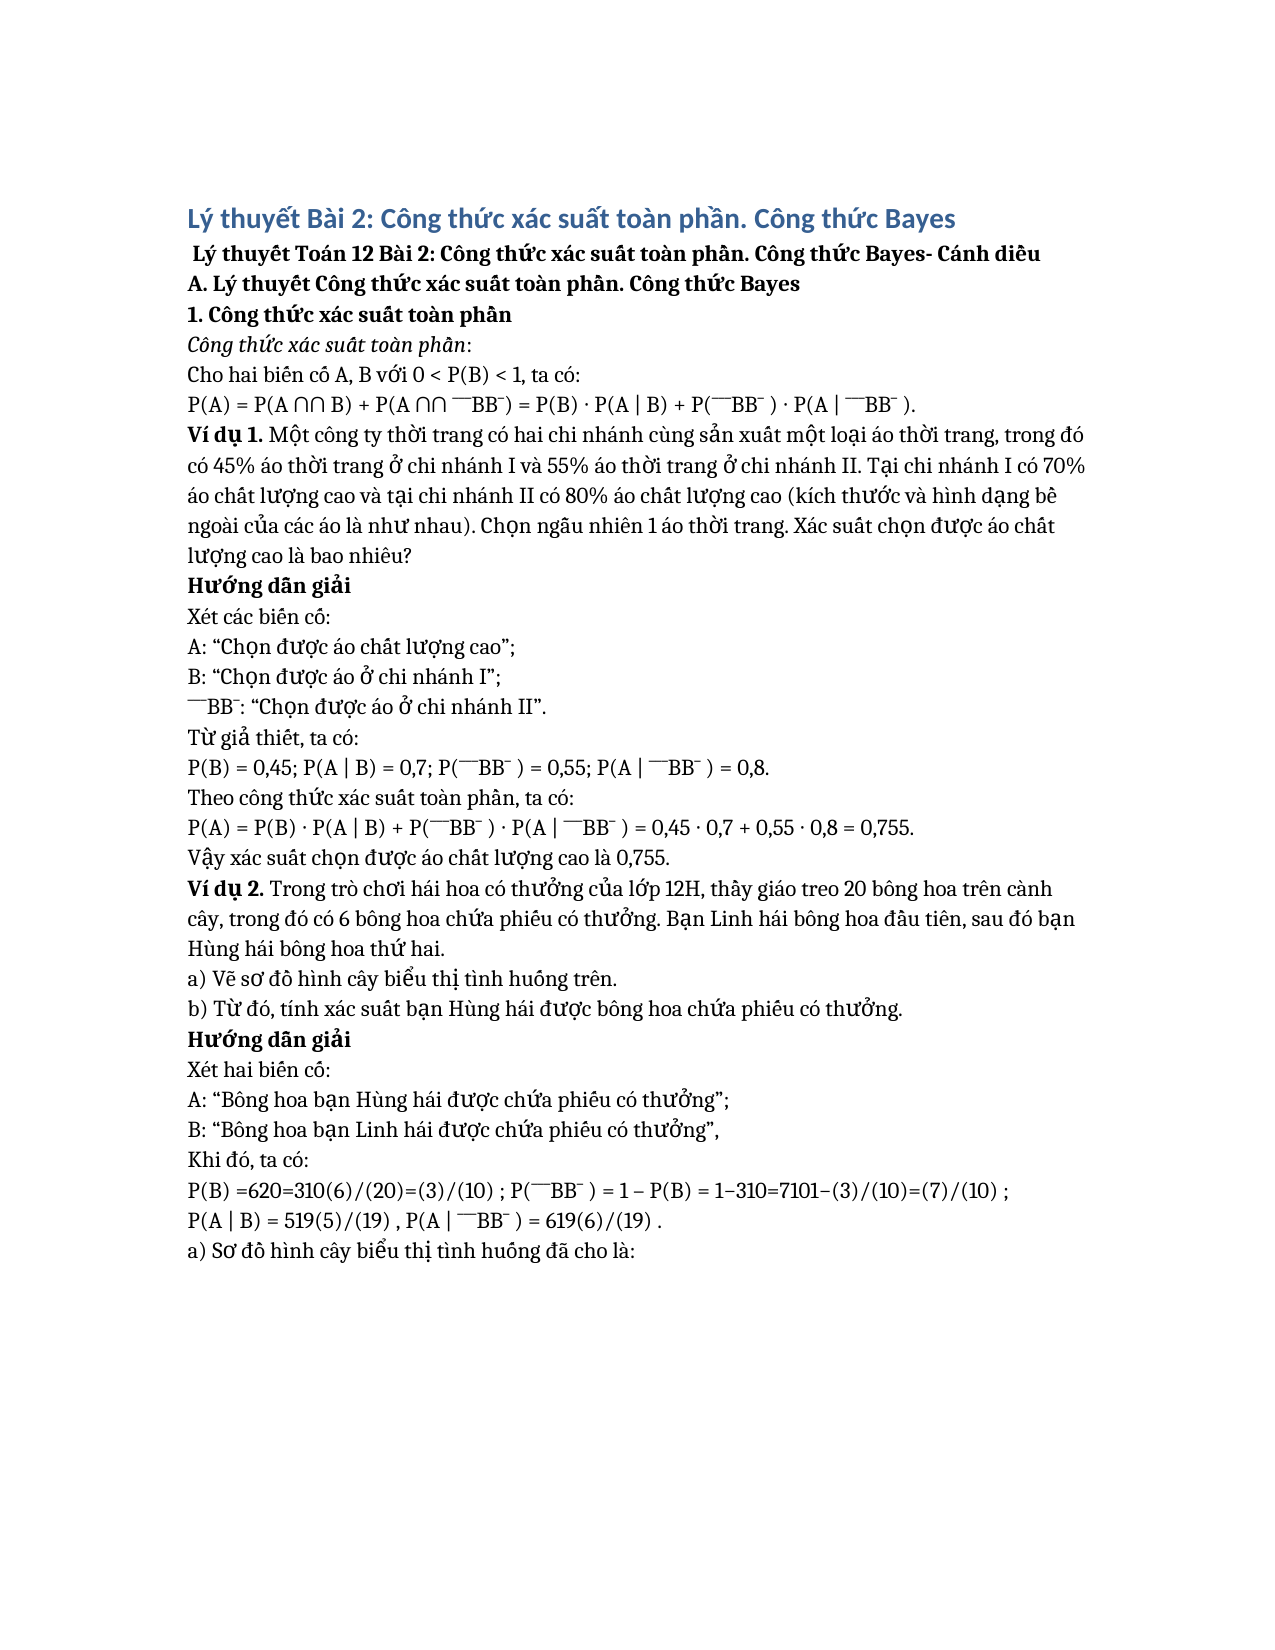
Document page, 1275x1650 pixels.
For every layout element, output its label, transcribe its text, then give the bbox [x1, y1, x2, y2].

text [187, 241, 1087, 1264]
subtitle Lý thuyết Bài 2: Công thức xác suất toàn phần. Công thức Bayes [187, 200, 1087, 236]
